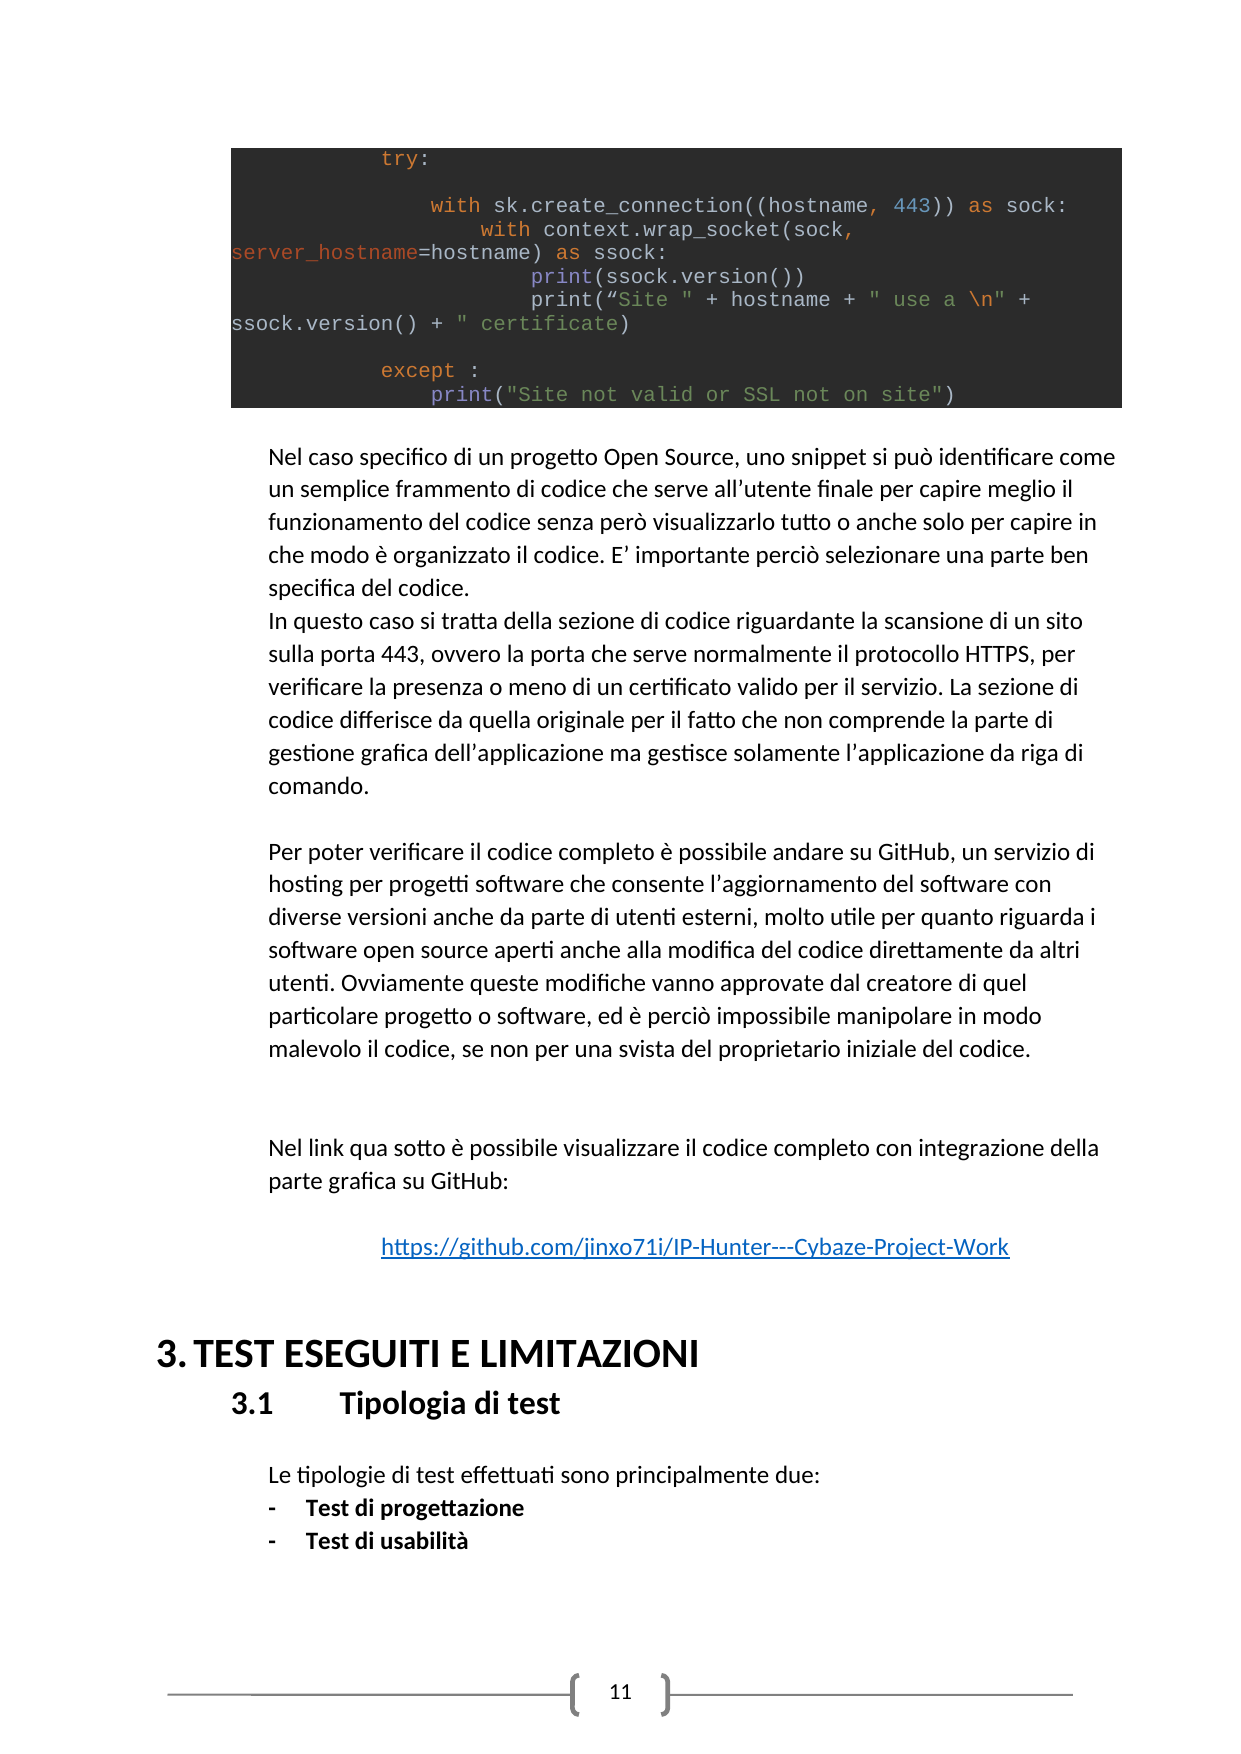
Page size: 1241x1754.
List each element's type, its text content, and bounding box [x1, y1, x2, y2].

list Test di progettazione [268, 1492, 1122, 1523]
list Nel link qua sotto è possibile visualizzare il codice completo con integrazione della parte grafica su GitHub: [268, 1132, 1122, 1196]
list Nel caso specifico di un progetto Open Source, uno snippet si può identificare come un semplice frammento di codice che serve all’utente finale per capire meglio il funzionamento del codice senza però visualizzarlo tutto o anche solo per capire in che modo è organizzato il codice. E’ importante perciò selezionare una parte ben specifica del codice. [268, 441, 1122, 603]
list TEST ESEGUITI E LIMITAZIONI [156, 1327, 1122, 1378]
list Tipologia di test [231, 1382, 1122, 1423]
list Test di usabilità [268, 1525, 1122, 1556]
list Le tipologie di test effettuati sono principalmente due: [268, 1459, 1122, 1490]
list https://github.com/jinxo71i/IP-Hunter---Cybaze-Project-Work [268, 1231, 1122, 1262]
list Per poter verificare il codice completo è possibile andare su GitHub, un servizio di hosting per progetti software che consente l’aggiornamento del software con diverse versioni anche da parte di utenti esterni, molto utile per quanto riguarda i software open source aperti anche alla modifica del codice direttamente da altri utenti. Ovviamente queste modifiche vanno approvate dal creatore di quel particolare progetto o software, ed è perciò impossibile manipolare in modo malevolo il codice, se non per una svista del proprietario iniziale del codice. [268, 836, 1122, 1064]
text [231, 148, 1122, 408]
list In questo caso si tratta della sezione di codice riguardante la scansione di un sito sulla porta 443, ovvero la porta che serve normalmente il protocollo HTTPS, per verificare la presenza o meno di un certificato valido per il servizio. La sezione di codice differisce da quella originale per il fatto che non comprende la parte di gestione grafica dell’applicazione ma gestisce solamente l’applicazione da riga di comando. [268, 605, 1122, 800]
